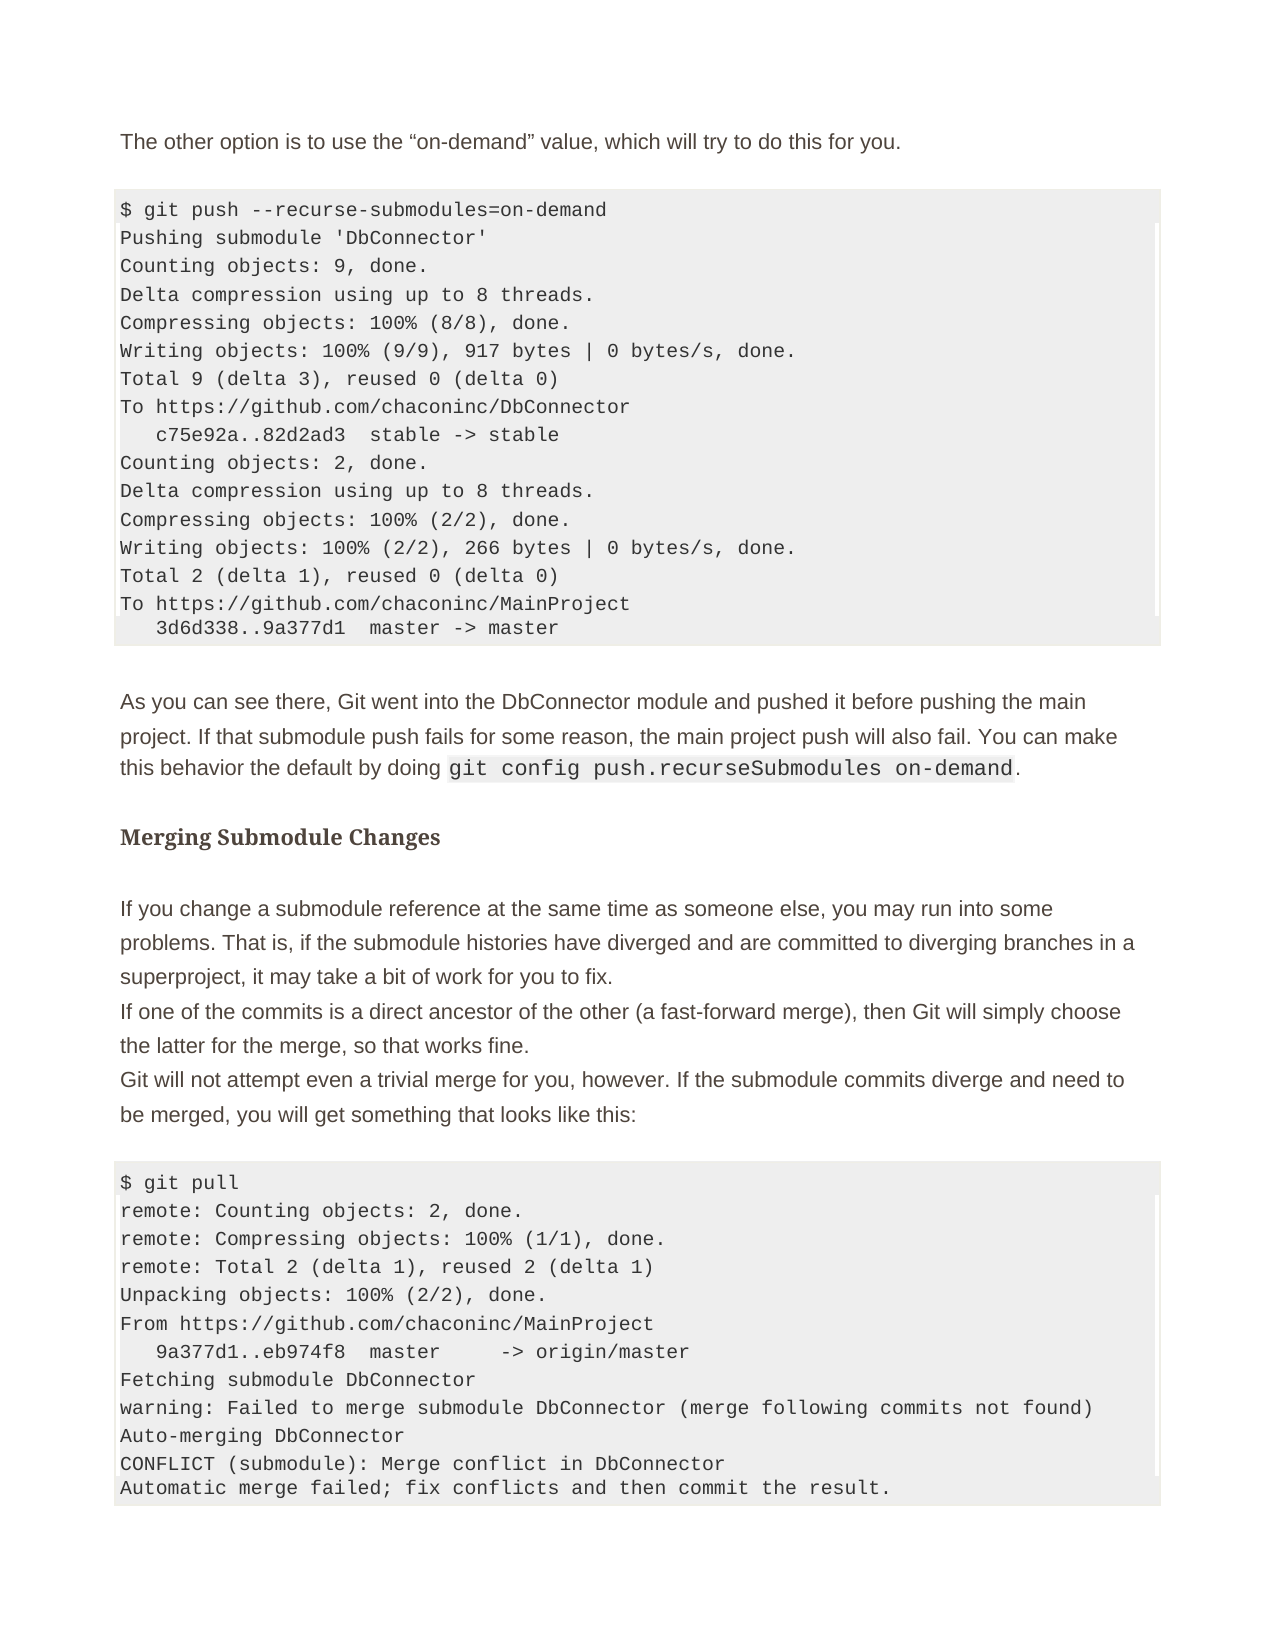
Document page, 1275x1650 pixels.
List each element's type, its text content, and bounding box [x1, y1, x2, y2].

text Unpacking objects: 100% (2/2), done. [120, 1279, 1155, 1308]
text remote: Total 2 (delta 1), reused 2 (delta 1) [120, 1251, 1155, 1279]
text Automatic merge failed; fix conflicts and then commit the result. [116, 1471, 1159, 1504]
text To https://github.com/chaconinc/DbConnector [120, 391, 1155, 419]
text Compressing objects: 100% (2/2), done. [120, 504, 1155, 532]
text As you can see there, Git went into the DbConnector module and pushed it before pushing the main project. If that submodule push fails for some reason, the main project push will also fail. You can make this behavior the default by doing git config push.recurseSubmodules on-demand. [120, 680, 1155, 783]
text Git will not attempt even a trivial merge for you, however. If the submodule commits diverge and need to be merged, you will get something that looks like this: [120, 1058, 1155, 1127]
text Counting objects: 9, done. [120, 251, 1155, 279]
text Fetching submodule DbConnector [120, 1364, 1155, 1392]
text Writing objects: 100% (2/2), 266 bytes | 0 bytes/s, done. [120, 532, 1155, 560]
text remote: Counting objects: 2, done. [120, 1195, 1155, 1223]
text 9a377d1..eb974f8 master -> origin/master [120, 1336, 1155, 1364]
text Total 2 (delta 1), reused 0 (delta 0) [120, 560, 1155, 588]
text Delta compression using up to 8 threads. [120, 279, 1155, 307]
text The other option is to use the “on-demand” value, which will try to do this for you. [120, 120, 1155, 154]
text 3d6d338..9a377d1 master -> master [116, 611, 1159, 644]
text Delta compression using up to 8 threads. [120, 476, 1155, 504]
text If you change a submodule reference at the same time as someone else, you may run into some problems. That is, if the submodule histories have diverged and are committed to diverging branches in a superproject, it may take a bit of work for you to fix. [120, 886, 1155, 989]
text Auto-merging DbConnector [120, 1420, 1155, 1448]
text Total 9 (delta 3), reused 0 (delta 0) [120, 363, 1155, 391]
text From https://github.com/chaconinc/MainProject [120, 1308, 1155, 1336]
text $ git push --recurse-submodules=on-demand [116, 190, 1159, 223]
text Writing objects: 100% (9/9), 917 bytes | 0 bytes/s, done. [120, 335, 1155, 363]
text c75e92a..82d2ad3 stable -> stable [120, 419, 1155, 448]
text Compressing objects: 100% (8/8), done. [120, 307, 1155, 335]
text $ git pull [116, 1163, 1159, 1195]
text remote: Compressing objects: 100% (1/1), done. [120, 1223, 1155, 1251]
text CONFLICT (submodule): Merge conflict in DbConnector [120, 1448, 1155, 1471]
text If one of the commits is a direct ancestor of the other (a fast-forward merge), then Git will simply choose the latter for the merge, so that works fine. [120, 989, 1155, 1058]
text Merging Submodule Changes [120, 818, 1155, 852]
text To https://github.com/chaconinc/MainProject [120, 588, 1155, 611]
text warning: Failed to merge submodule DbConnector (merge following commits not found) [120, 1392, 1155, 1420]
text Pushing submodule 'DbConnector' [120, 223, 1155, 251]
text Counting objects: 2, done. [120, 448, 1155, 476]
